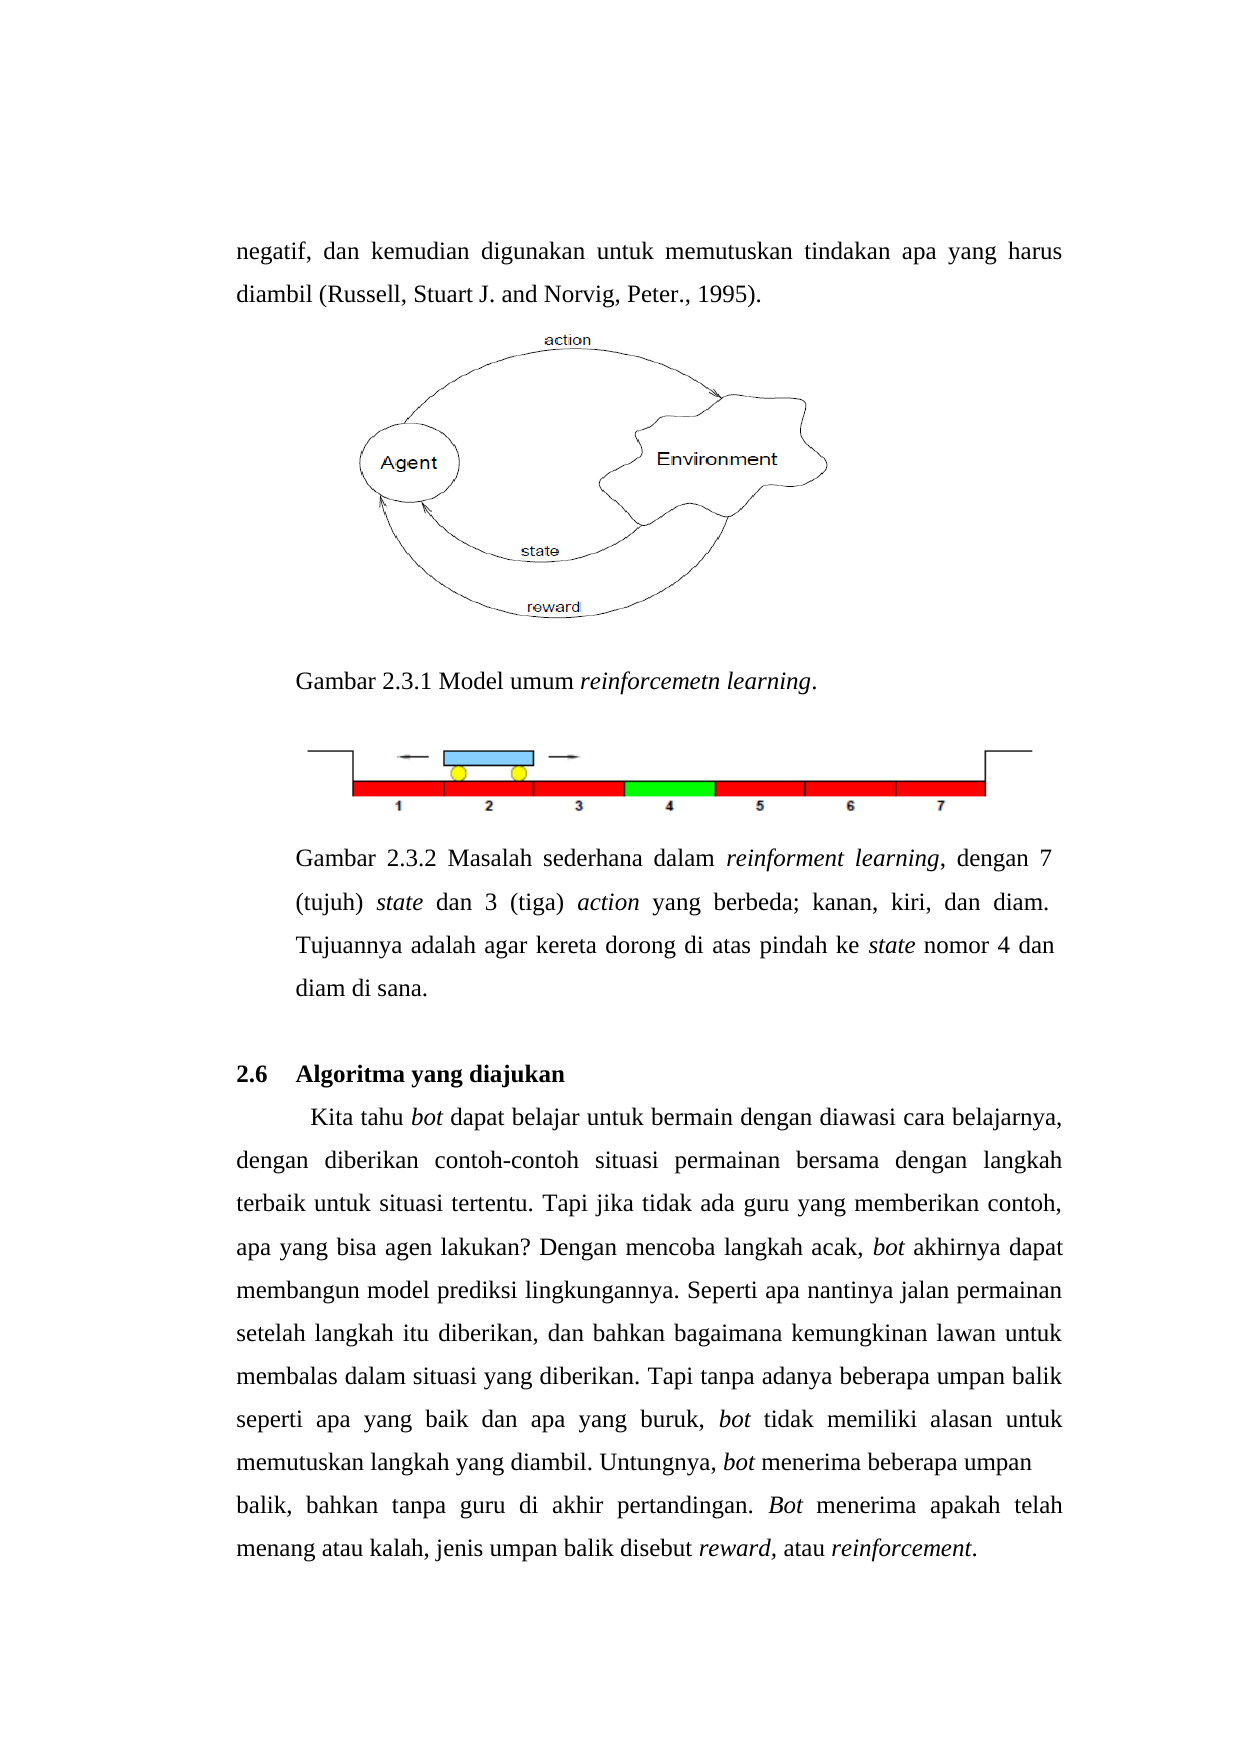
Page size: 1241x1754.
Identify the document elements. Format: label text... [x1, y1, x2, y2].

picture [236, 709, 1061, 830]
list Gambar 2.3.2 Masalah sederhana dalam reinforment learning, dengan 7 (tujuh) state dan 3 (tiga) action yang berbeda; kanan, kiri, dan diam. Tujuannya adalah agar kereta dorong di atas pindah ke state nomor 4 dan diam di sana. [236, 843, 1063, 1002]
list 2.6 Algoritma yang diajukan [236, 1059, 1063, 1088]
list balik, bahkan tanpa guru di akhir pertandingan. Bot menerima apakah telah menang atau kalah, jenis umpan balik disebut reward, atau reinforcement. [236, 1490, 1063, 1562]
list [236, 236, 1063, 308]
picture [354, 322, 847, 653]
list Kita tahu bot dapat belajar untuk bermain dengan diawasi cara belajarnya, dengan diberikan contoh-contoh situasi permainan bersama dengan langkah terbaik untuk situasi tertentu. Tapi jika tidak ada guru yang memberikan contoh, apa yang bisa agen lakukan? Dengan mencoba langkah acak, bot akhirnya dapat membangun model prediksi lingkungannya. Seperti apa nantinya jalan permainan setelah langkah itu diberikan, dan bahkan bagaimana kemungkinan lawan untuk membalas dalam situasi yang diberikan. Tapi tanpa adanya beberapa umpan balik seperti apa yang baik dan apa yang buruk, bot tidak memiliki alasan untuk memutuskan langkah yang diambil. Untungnya, bot menerima beberapa umpan [236, 1102, 1063, 1476]
list Gambar 2.3.1 Model umum reinforcemetn learning. [236, 666, 1063, 695]
